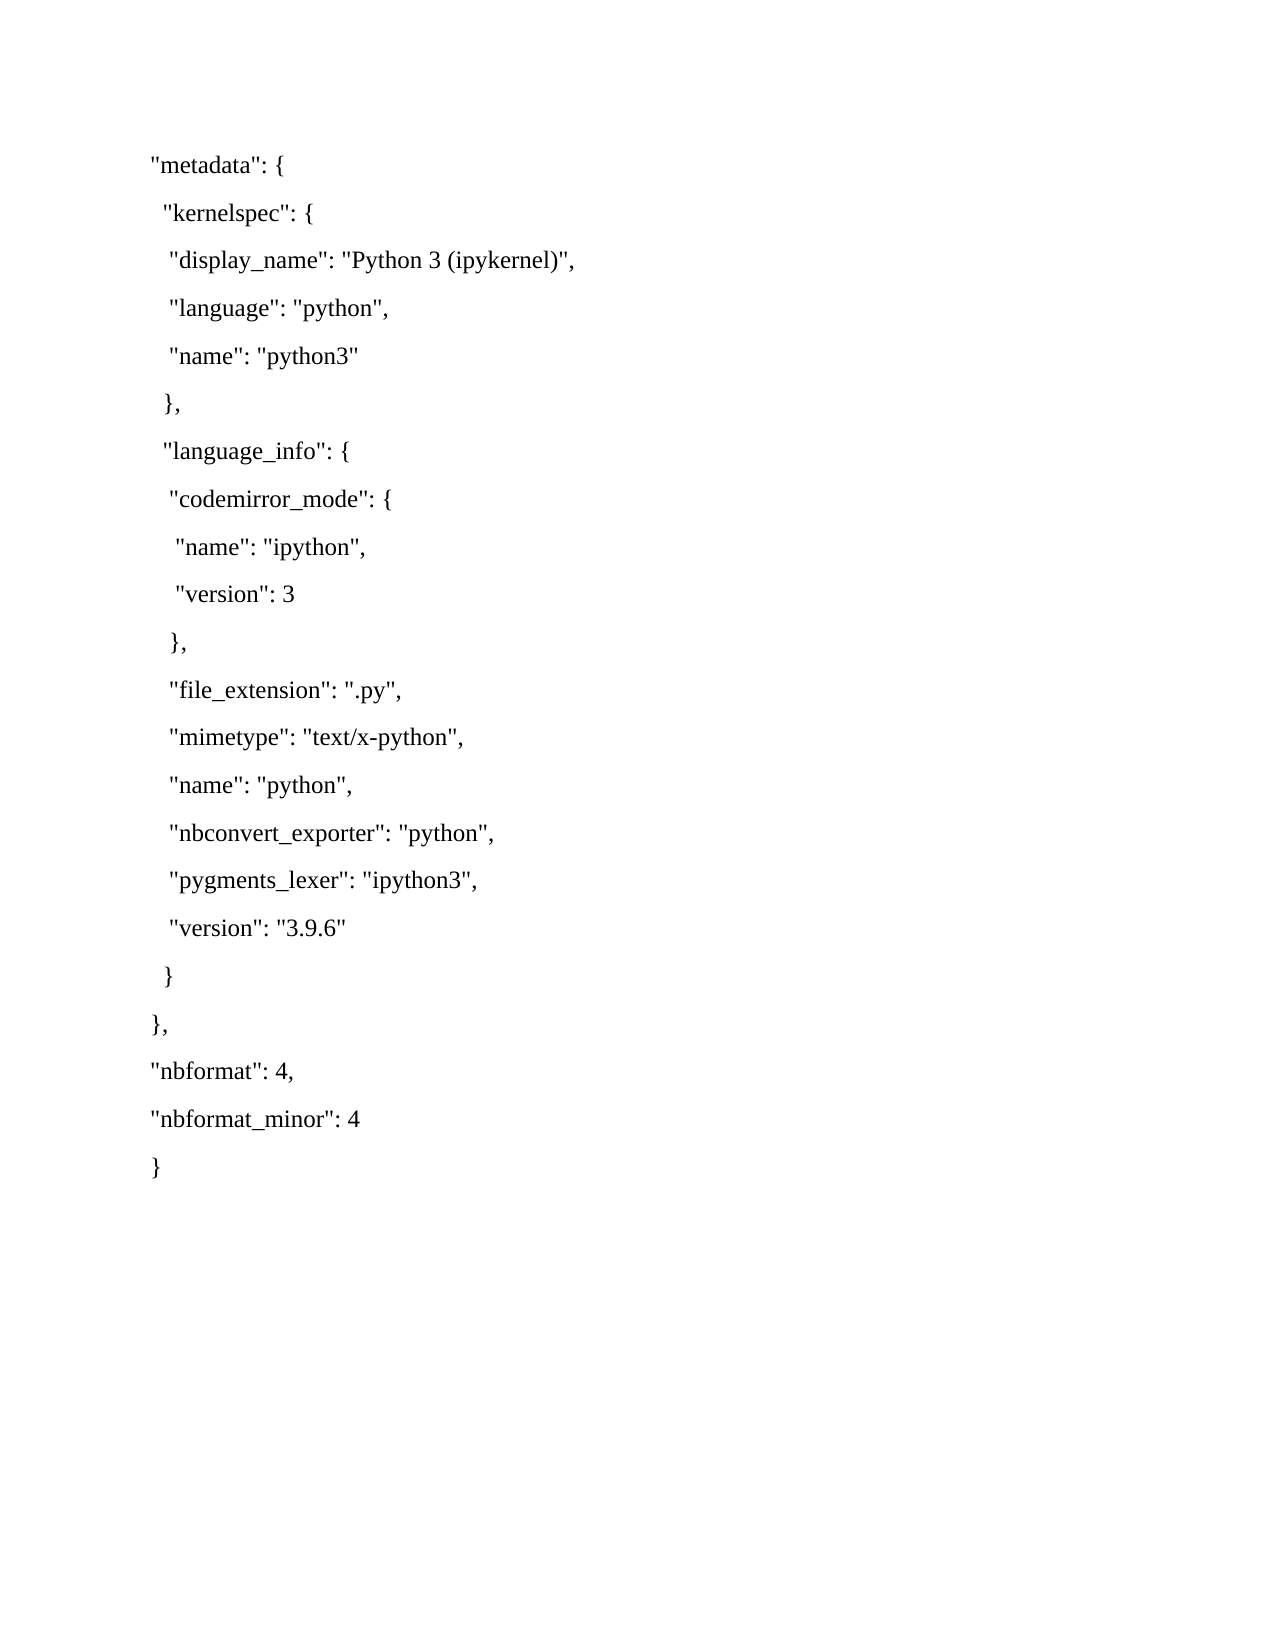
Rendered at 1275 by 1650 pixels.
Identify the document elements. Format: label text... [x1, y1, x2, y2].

text "language_info": { [150, 436, 1125, 465]
text "version": "3.9.6" [150, 913, 1125, 942]
text "kernelspec": { [150, 198, 1125, 226]
text "name": "python", [150, 770, 1125, 799]
text "nbformat": 4, [150, 1056, 1125, 1085]
text "mimetype": "text/x-python", [150, 722, 1125, 751]
text "name": "python3" [150, 341, 1125, 369]
text "version": 3 [150, 579, 1125, 608]
text "language": "python", [150, 293, 1125, 322]
text "file_extension": ".py", [150, 675, 1125, 703]
text "nbformat_minor": 4 [150, 1104, 1125, 1133]
text } [150, 961, 1125, 990]
text }, [150, 1009, 1125, 1037]
text "codemirror_mode": { [150, 484, 1125, 513]
text "pygments_lexer": "ipython3", [150, 866, 1125, 894]
text }, [150, 388, 1125, 417]
text "name": "ipython", [150, 532, 1125, 560]
text "nbconvert_exporter": "python", [150, 818, 1125, 847]
text } [150, 1152, 1125, 1181]
text }, [150, 627, 1125, 656]
text "metadata": { [150, 150, 1125, 179]
text "display_name": "Python 3 (ipykernel)", [150, 245, 1125, 274]
